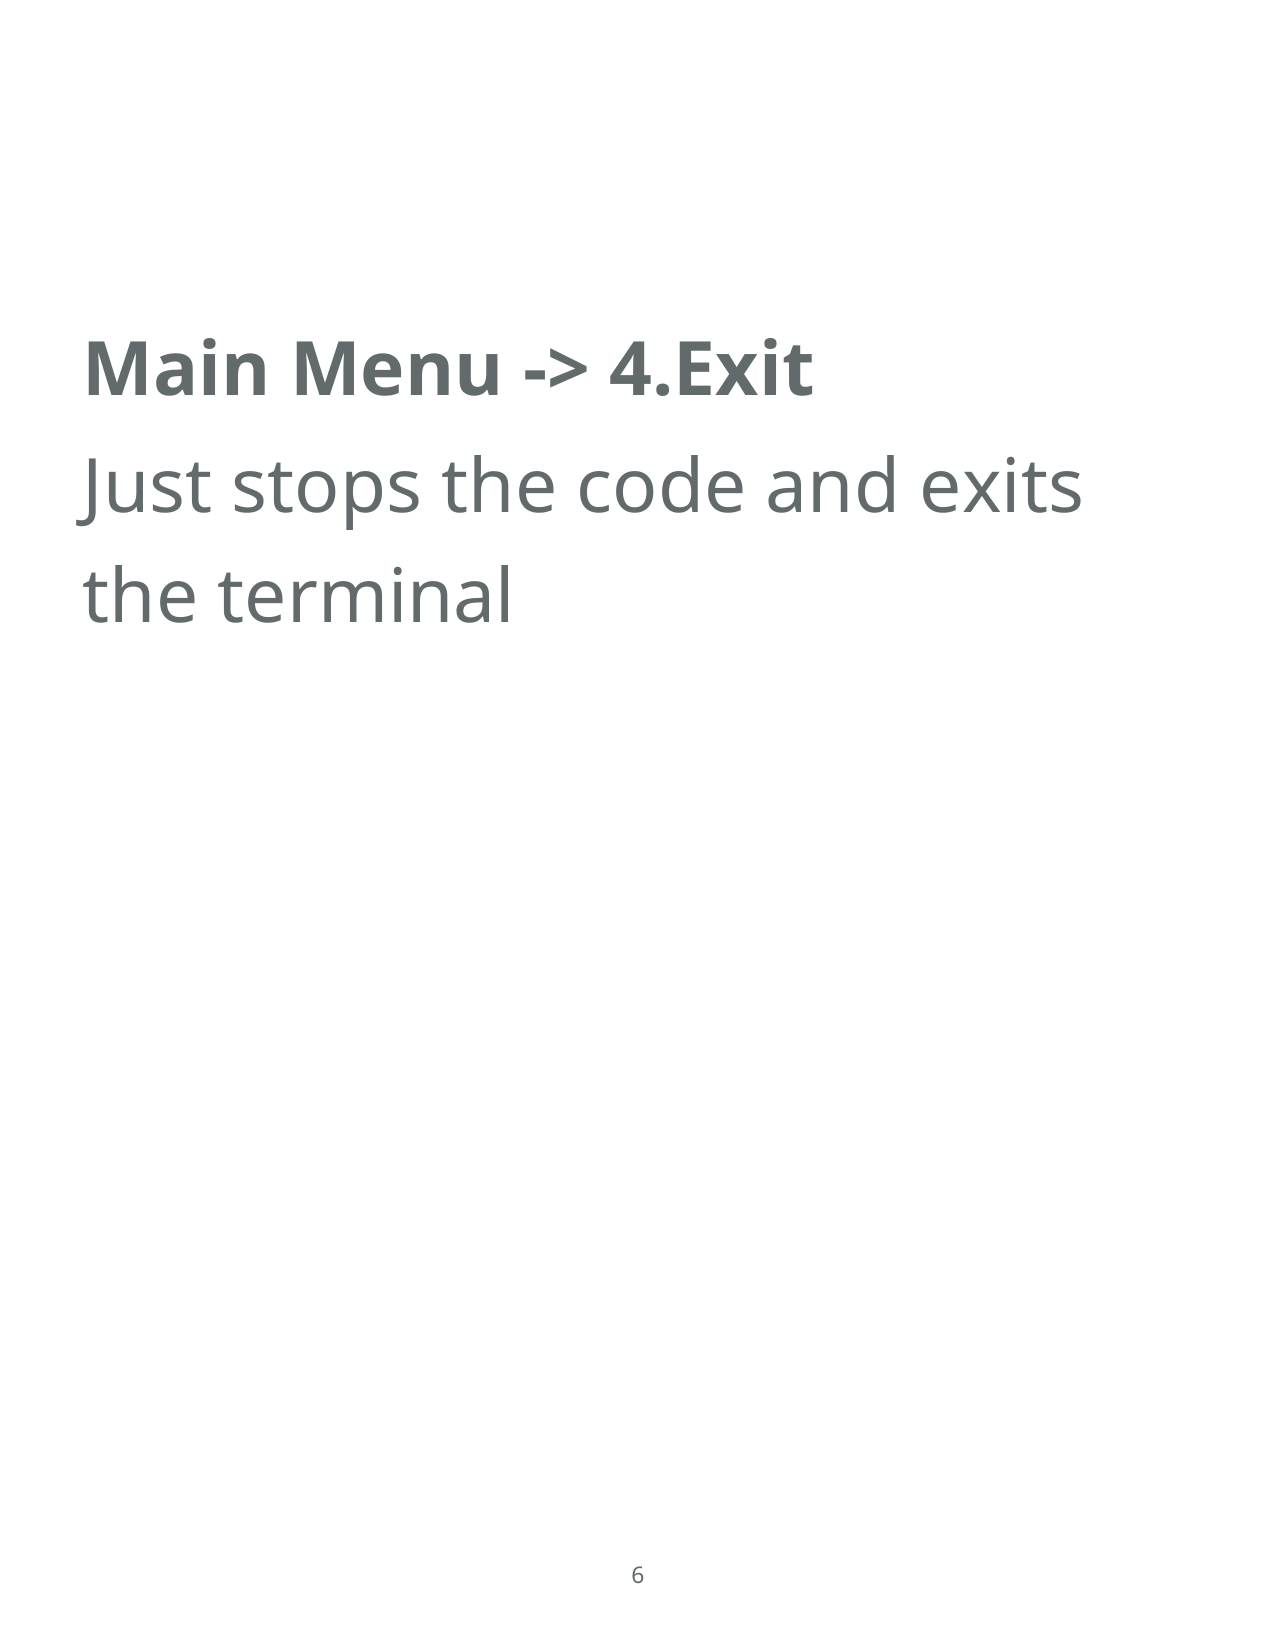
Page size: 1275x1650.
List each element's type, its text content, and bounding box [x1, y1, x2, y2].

text Just stops the code and exits the terminal [82, 432, 1192, 645]
text Main Menu -> 4.Exit [82, 316, 1192, 418]
